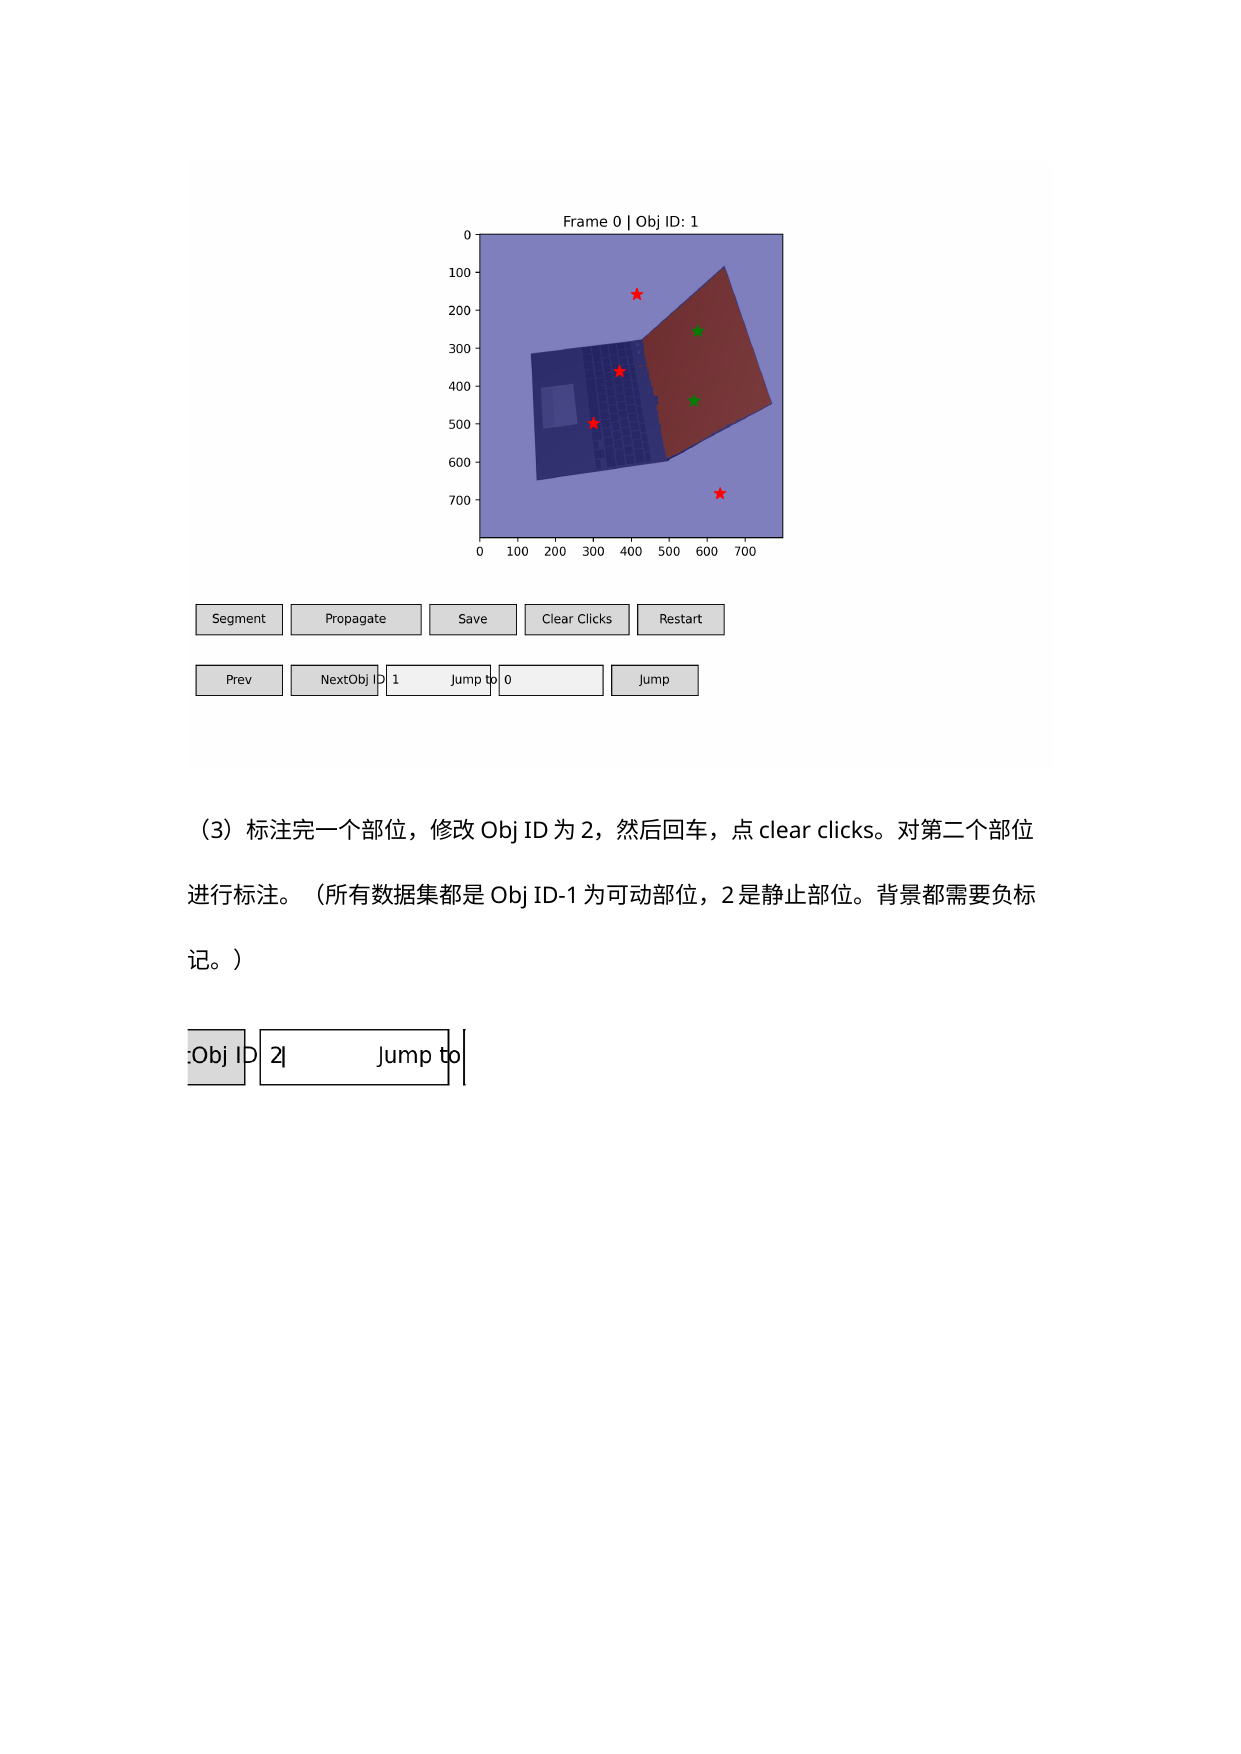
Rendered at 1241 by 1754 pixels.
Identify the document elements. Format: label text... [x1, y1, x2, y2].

picture [187, 162, 1053, 768]
picture [187, 1007, 466, 1103]
text （3）标注完一个部位，修改Obj ID为2，然后回车，点clear clicks。对第二个部位进行标注。（所有数据集都是Obj ID-1为可动部位，2是静止部位。背景都需要负标记。） [187, 796, 1053, 991]
